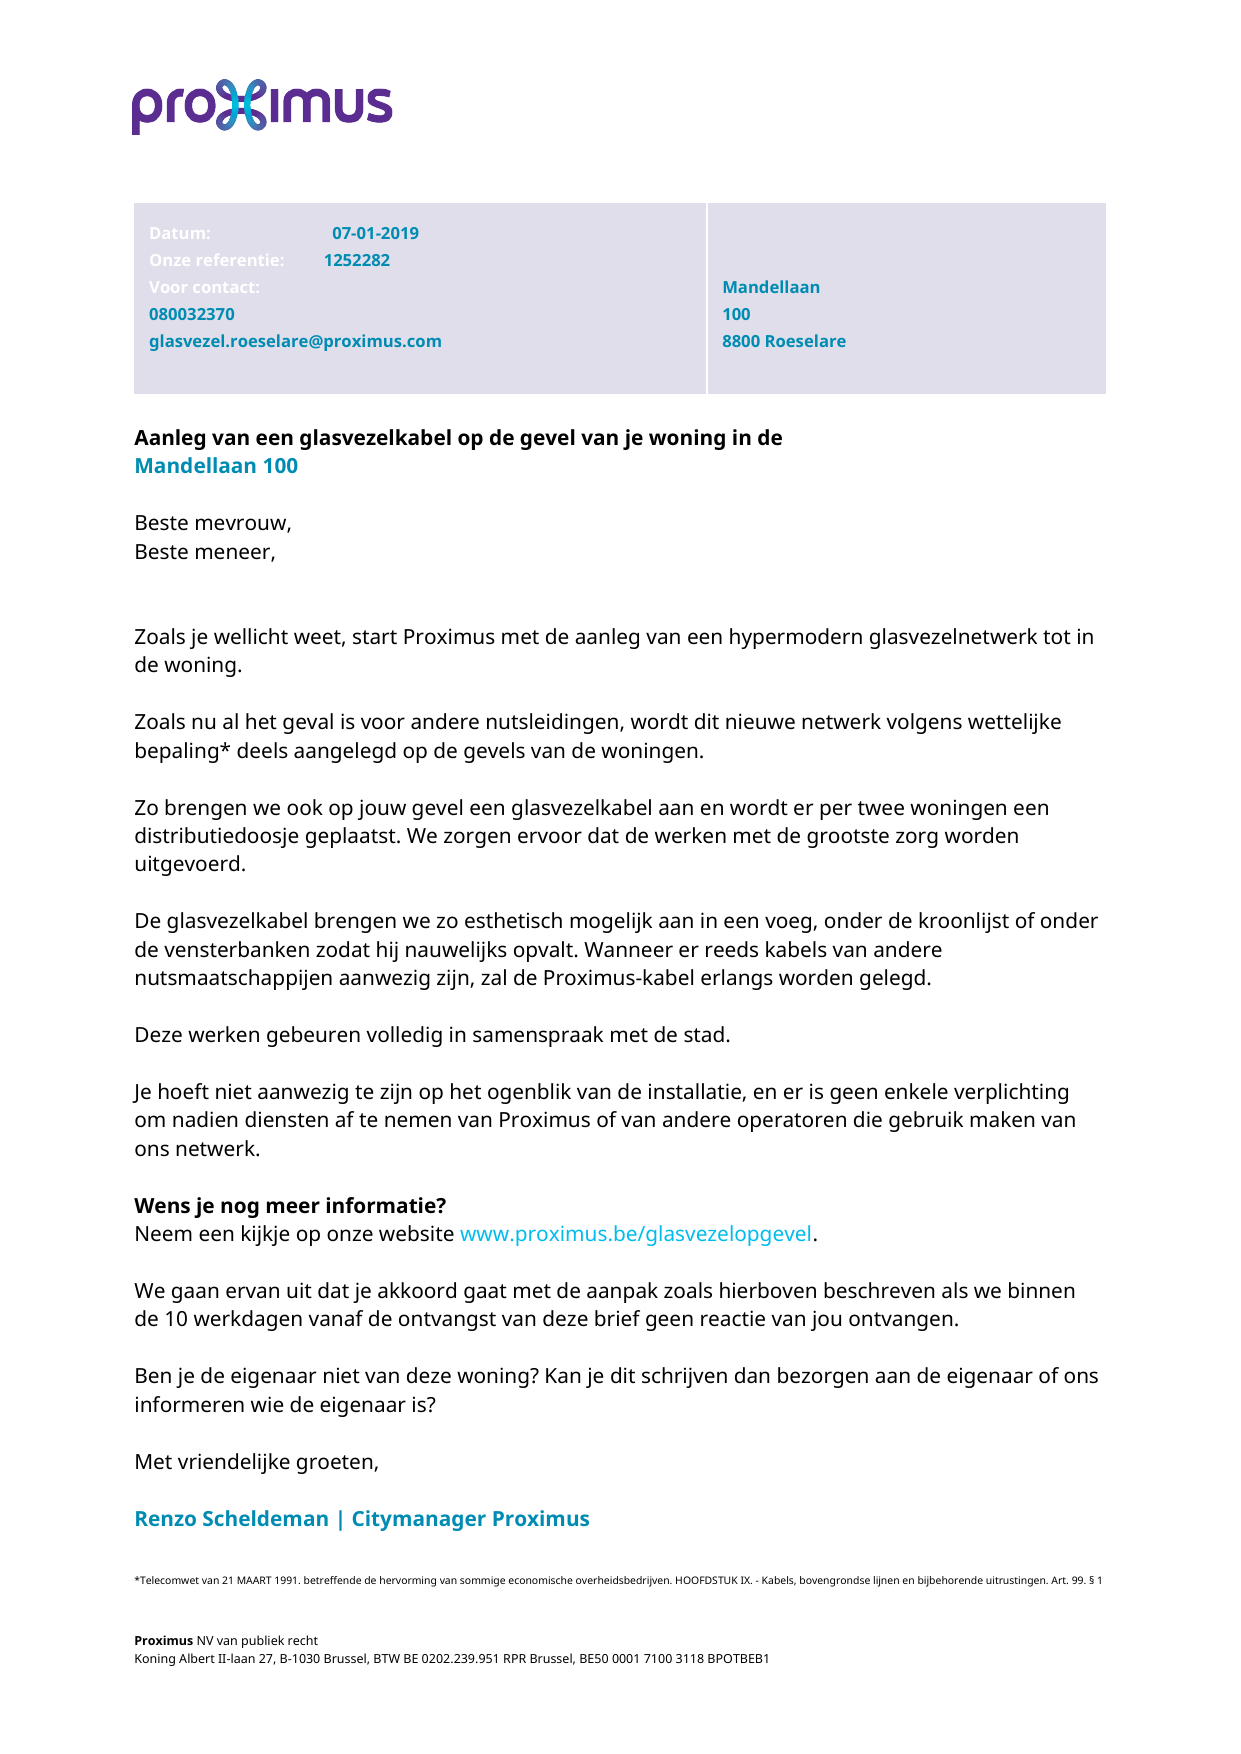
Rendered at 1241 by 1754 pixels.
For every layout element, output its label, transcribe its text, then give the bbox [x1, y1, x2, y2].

text *Telecomwet van 21 MAART 1991. betreffende de hervorming van sommige economische overheidsbedrijven. HOOFDSTUK IX. - Kabels, bovengrondse lijnen en bijbehorende uitrustingen. Art. 99. § 1 [134, 1561, 1106, 1588]
text Beste meneer, [134, 537, 1106, 565]
text Neem een kijkje op onze website www.proximus.be/glasvezelopgevel. [134, 1219, 1106, 1248]
text Met vriendelijke groeten, [134, 1447, 1106, 1475]
text Je hoeft niet aanwezig te zijn op het ogenblik van de installatie, en er is geen enkele verplichting om nadien diensten af te nemen van Proximus of van andere operatoren die gebruik maken van ons netwerk. [134, 1077, 1106, 1162]
text Renzo Scheldeman | Citymanager Proximus [134, 1504, 1106, 1532]
picture [0, 0, 1241, 149]
text We gaan ervan uit dat je akkoord gaat met de aanpak zoals hierboven beschreven als we binnen de 10 werkdagen vanaf de ontvangst van deze brief geen reactie van jou ontvangen. [134, 1276, 1106, 1333]
text Ben je de eigenaar niet van deze woning? Kan je dit schrijven dan bezorgen aan de eigenaar of ons informeren wie de eigenaar is? [134, 1361, 1106, 1418]
text Deze werken gebeuren volledig in samenspraak met de stad. [134, 1020, 1106, 1049]
text Beste mevrouw, [134, 508, 1106, 537]
text Zoals je wellicht weet, start Proximus met de aanleg van een hypermodern glasvezelnetwerk tot in de woning. [134, 622, 1106, 679]
text Zo brengen we ook op jouw gevel een glasvezelkabel aan en wordt er per twee woningen een distributiedoosje geplaatst. We zorgen ervoor dat de werken met de grootste zorg worden uitgevoerd. [134, 793, 1106, 878]
text Mandellaan 100 [134, 451, 1106, 480]
table_header Datum: 07-01-2019 Onze referentie: 1252282 Voor contact: 080032370 glasvezel.roeselare@proximus.com [134, 203, 706, 394]
text Aanleg van een glasvezelkabel op de gevel van je woning in de [134, 423, 1106, 451]
text De glasvezelkabel brengen we zo esthetisch mogelijk aan in een voeg, onder de kroonlijst of onder de vensterbanken zodat hij nauwelijks opvalt. Wanneer er reeds kabels van andere nutsmaatschappijen aanwezig zijn, zal de Proximus-kabel erlangs worden gelegd. [134, 906, 1106, 992]
text Zoals nu al het geval is voor andere nutsleidingen, wordt dit nieuwe netwerk volgens wettelijke bepaling* deels aangelegd op de gevels van de woningen. [134, 707, 1106, 764]
text Wens je nog meer informatie? [134, 1191, 1106, 1219]
table_header Mandellaan 100 8800 Roeselare [708, 203, 1106, 394]
